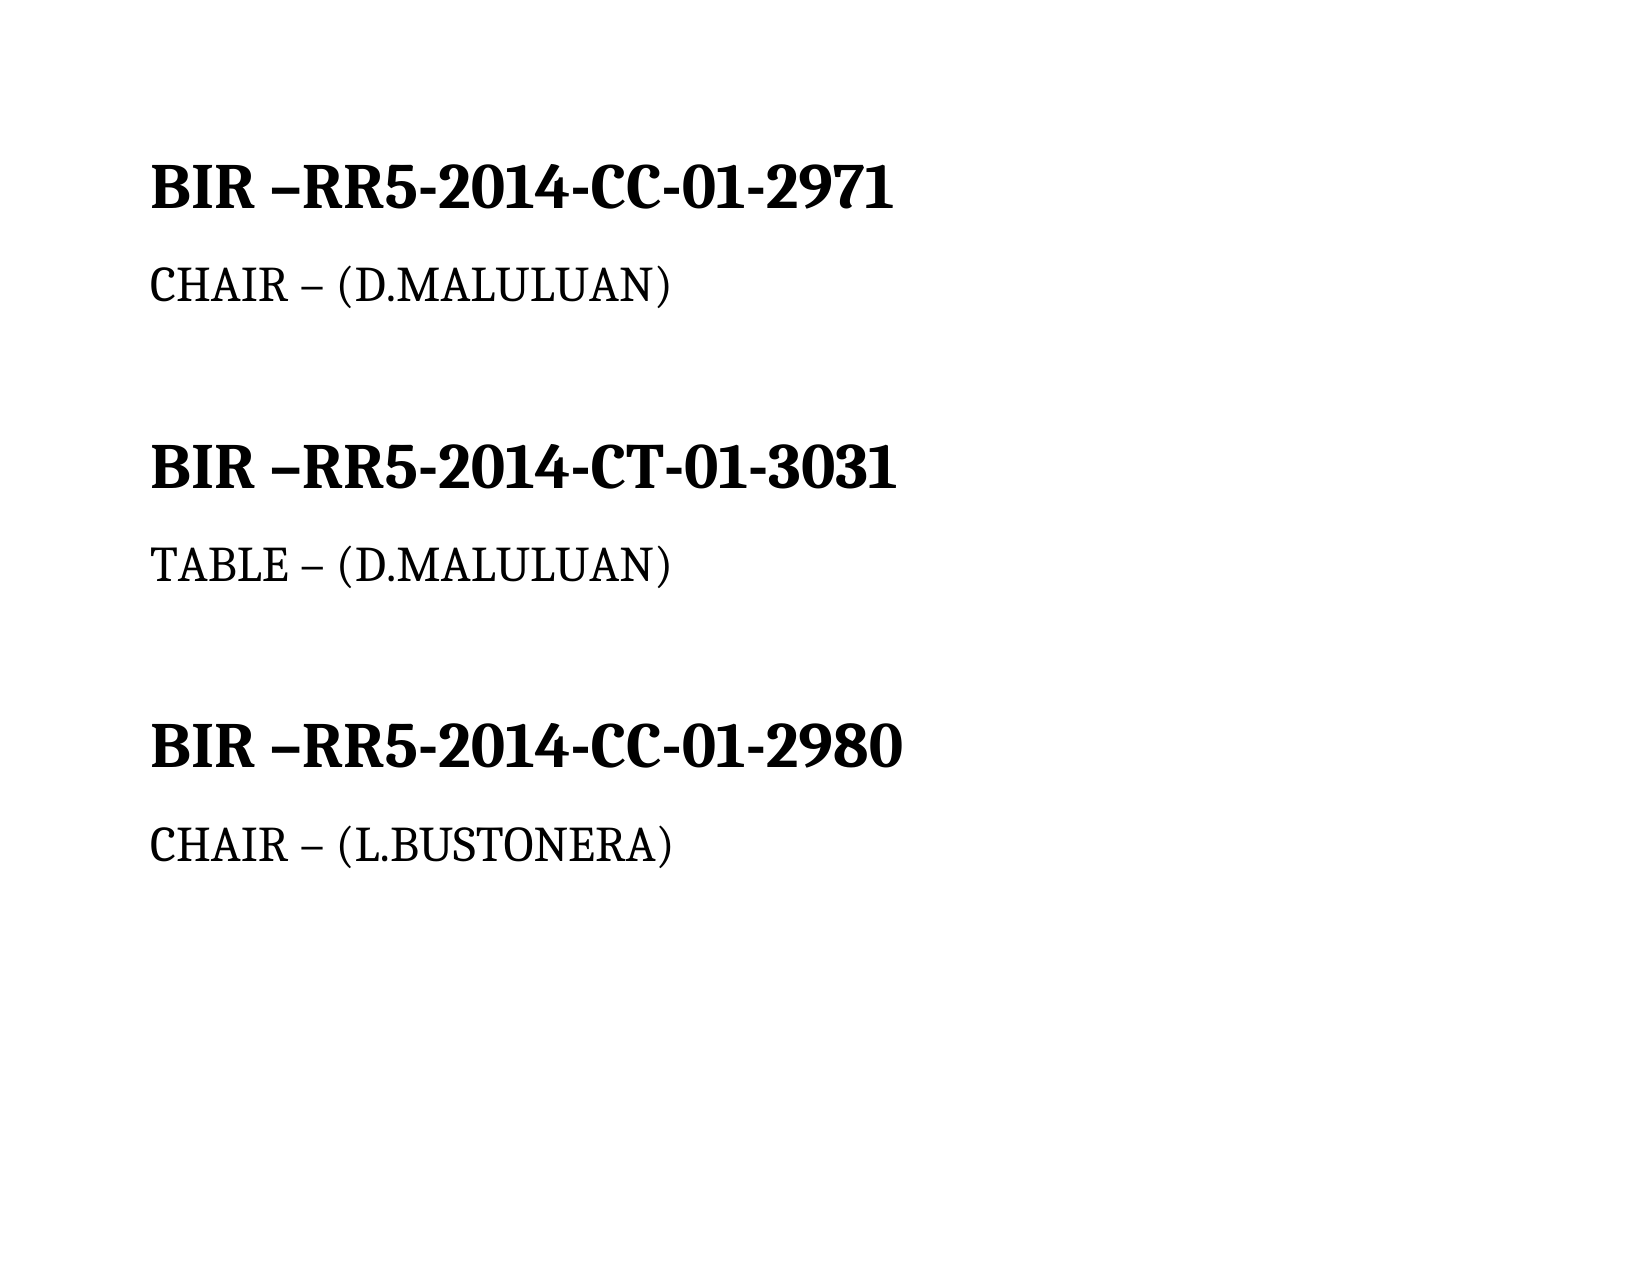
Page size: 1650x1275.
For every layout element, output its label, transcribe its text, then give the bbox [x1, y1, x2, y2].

text BIR –RR5-2014-CT-01-3031 [150, 430, 1500, 504]
text CHAIR – (L.BUSTONERA) [150, 816, 1500, 873]
text BIR –RR5-2014-CC-01-2971 [150, 150, 1500, 224]
text CHAIR – (D.MALULUAN) [150, 256, 1500, 314]
text BIR –RR5-2014-CC-01-2980 [150, 710, 1500, 784]
text TABLE – (D.MALULUAN) [150, 536, 1500, 593]
